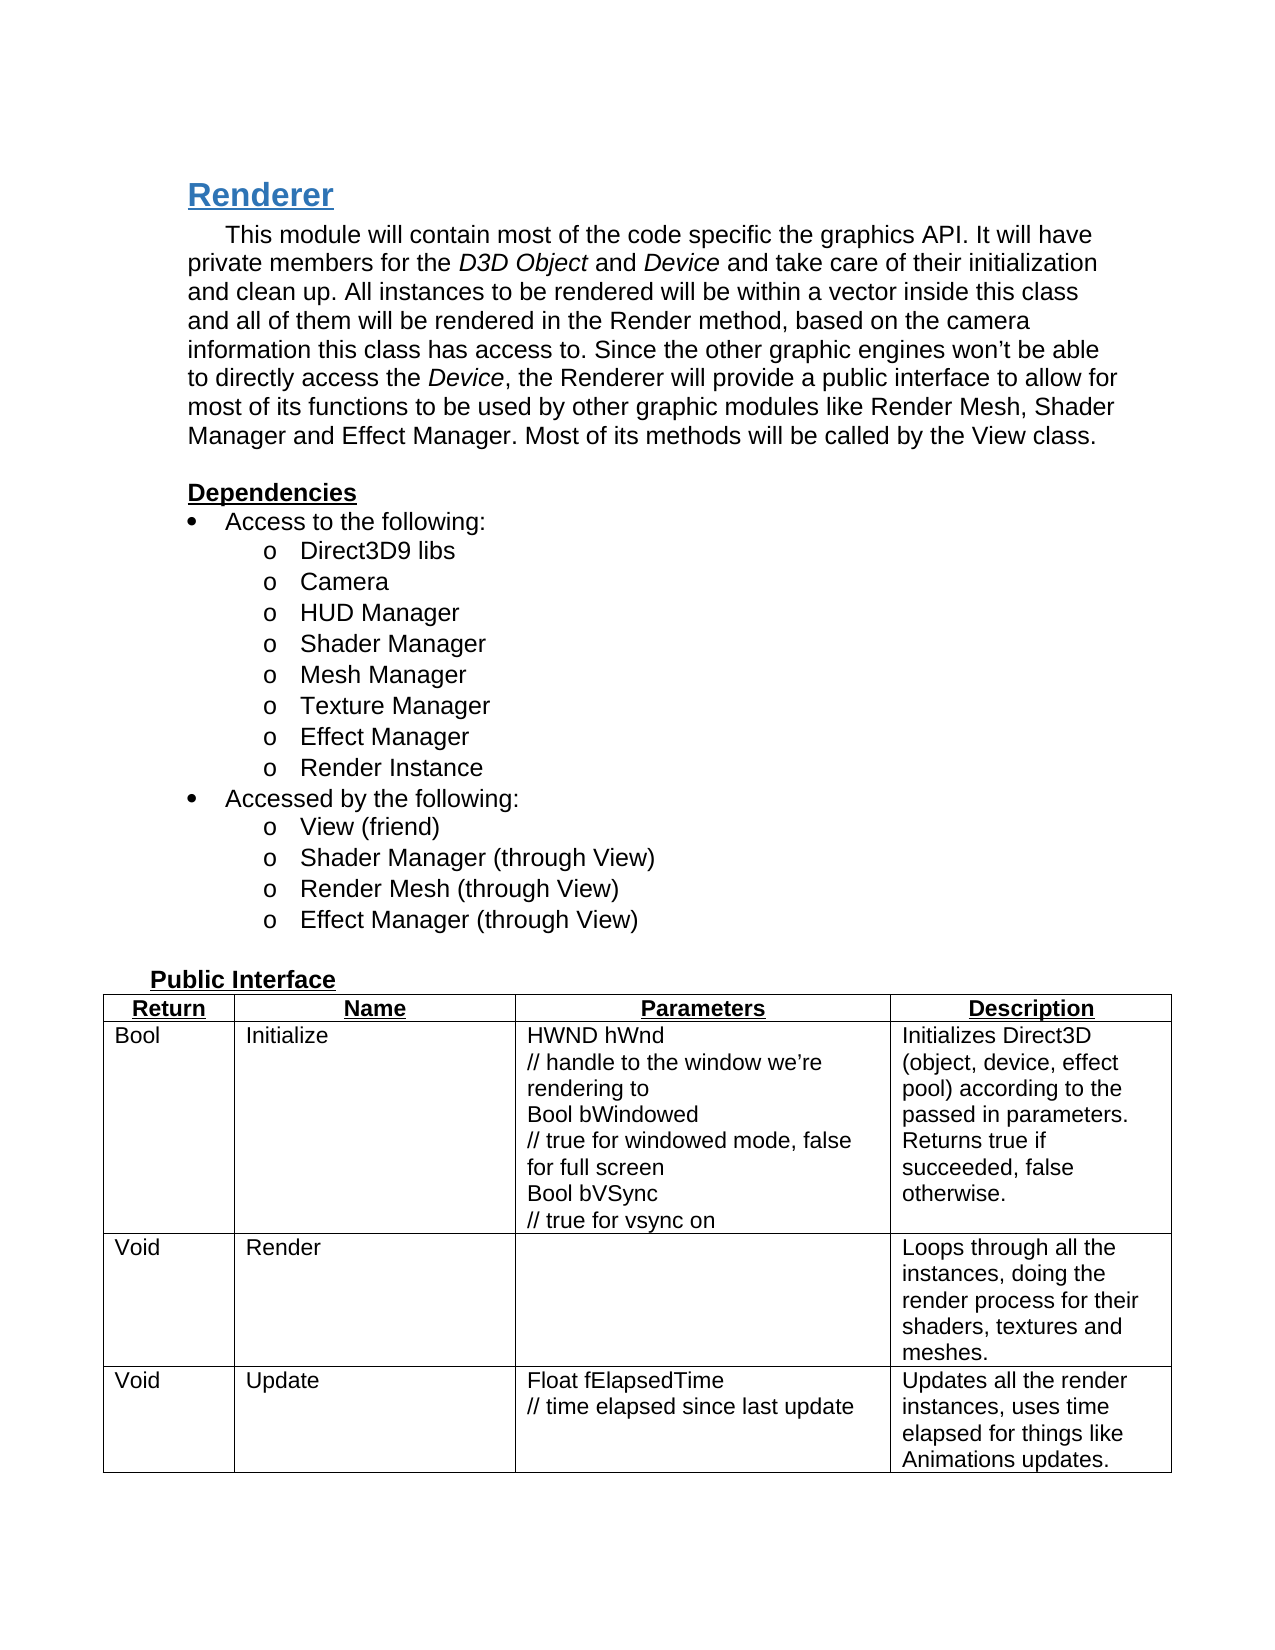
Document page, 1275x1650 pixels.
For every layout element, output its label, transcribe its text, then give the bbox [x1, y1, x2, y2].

table_cell Initializes Direct3D (object, device, effect pool) according to the passed in parameters. Returns true if succeeded, false otherwise. [891, 1022, 1171, 1233]
subtitle Renderer [187, 175, 1125, 213]
table_header Name [235, 995, 515, 1021]
table_cell HWND hWnd // handle to the window we’re rendering to Bool bWindowed // true for windowed mode, false for full screen Bool bVSync // true for vsync on [516, 1022, 890, 1233]
list Accessed by the following: [187, 783, 1125, 812]
list Shader Manager (through View) [262, 843, 1125, 874]
list View (friend) [262, 812, 1125, 843]
table_cell Updates all the render instances, uses time elapsed for things like Animations updates. [891, 1367, 1171, 1472]
list Access to the following: [187, 507, 1125, 536]
list Camera [262, 567, 1125, 598]
list Texture Manager [262, 691, 1125, 722]
table_header Description [891, 995, 1171, 1021]
text Dependencies [187, 478, 1125, 507]
table_cell Loops through all the instances, doing the render process for their shaders, textures and meshes. [891, 1234, 1171, 1366]
list Mesh Manager [262, 660, 1125, 691]
table_cell Render [235, 1234, 515, 1366]
table_header Return [104, 995, 234, 1021]
list HUD Manager [262, 598, 1125, 629]
table_cell [516, 1234, 890, 1366]
text This module will contain most of the code specific the graphics API. It will have private members for the D3D Object and Device and take care of their initialization and clean up. All instances to be rendered will be within a vector inside this class and all of them will be rendered in the Render method, based on the camera information this class has access to. Since the other graphic engines won’t be able to directly access the Device, the Renderer will provide a public interface to allow for most of its functions to be used by other graphic modules like Render Mesh, Shader Manager and Effect Manager. Most of its methods will be called by the View class. [187, 220, 1125, 450]
list Render Mesh (through View) [262, 874, 1125, 905]
list Render Instance [262, 753, 1125, 783]
table_cell Update [235, 1367, 515, 1472]
table_cell Void [104, 1367, 234, 1472]
table_cell Initialize [235, 1022, 515, 1233]
table_cell Void [104, 1234, 234, 1366]
text Public Interface [150, 965, 1125, 994]
list Effect Manager (through View) [262, 905, 1125, 936]
list Shader Manager [262, 629, 1125, 660]
table_header Parameters [516, 995, 890, 1021]
table_cell Bool [104, 1022, 234, 1233]
list Direct3D9 libs [262, 536, 1125, 567]
table_cell Float fElapsedTime // time elapsed since last update [516, 1367, 890, 1472]
list Effect Manager [262, 722, 1125, 753]
